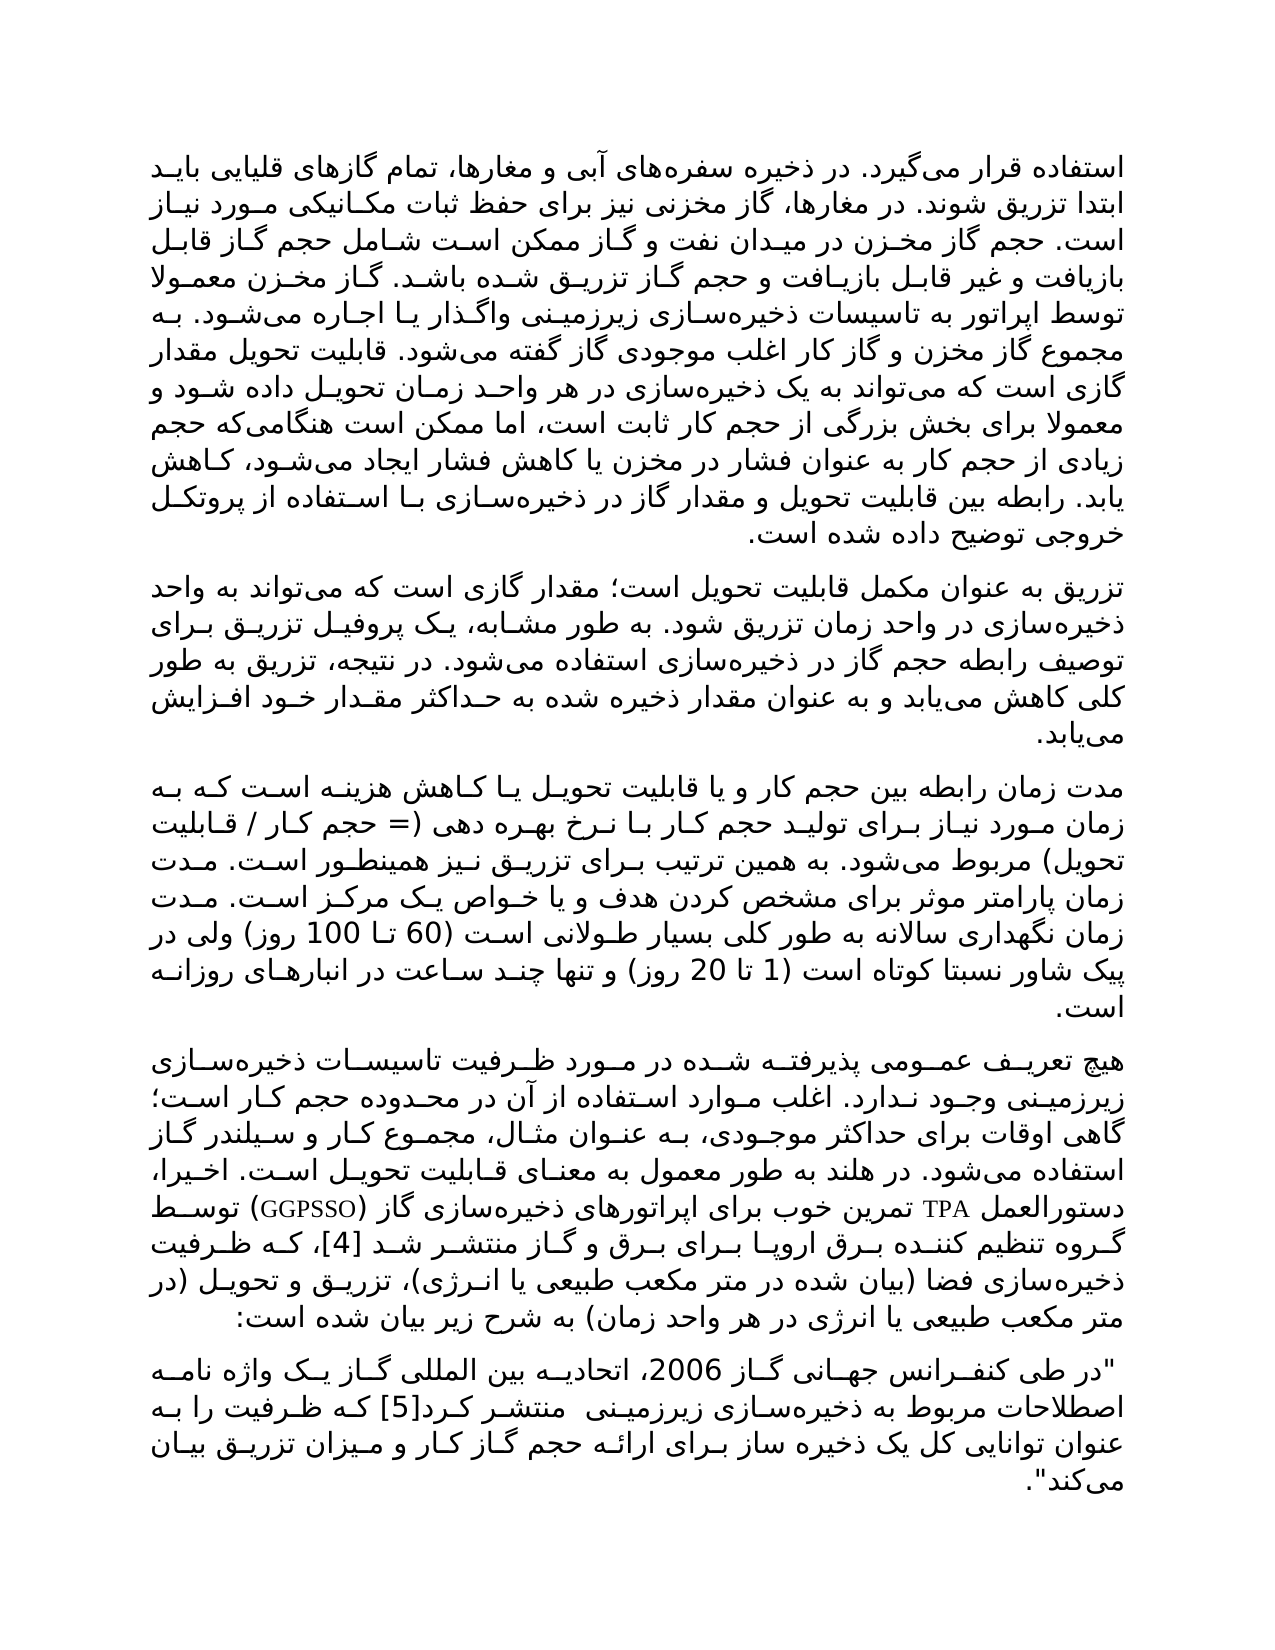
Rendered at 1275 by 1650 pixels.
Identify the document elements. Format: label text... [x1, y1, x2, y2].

text هیچ تعریف عمومی‌ پذیرفته شده در مورد ظرفیت تاسیسات ذخیره‌سازی زیرزمینی وجود ندارد. اغلب موارد استفاده از آن در محدوده حجم کار است؛ گاهی اوقات برای حداکثر موجودی، به عنوان مثال، مجموع کار و سیلندر گاز استفاده می‌شود. در هلند به طور معمول به معنای قابلیت تحویل است. اخیرا، دستورالعمل TPA تمرین خوب برای اپراتورهای ذخیره‌سازی گاز (GGPSSO) توسط گروه تنظیم کننده برق اروپا برای برق و گاز منتشر شد [4]، که ظرفیت ذخیره‌سازی فضا (بیان شده در متر مکعب طبیعی یا انرژی)، تزریق و تحویل (در متر مکعب طبیعی یا انرژی در هر واحد زمان) به شرح زیر بیان شده است: [150, 1043, 1125, 1334]
text مدت زمان رابطه بین حجم کار و یا قابلیت تحویل یا کاهش هزینه است که به زمان مورد نیاز برای تولید حجم کار با نرخ بهره دهی (= حجم کار / قابلیت تحویل) مربوط می‌شود. به همین ترتیب برای تزریق نیز همینطور است. مدت زمان پارامتر موثر برای مشخص کردن هدف و یا خواص یک مرکز است. مدت زمان نگهداری سالانه به طور کلی بسیار طولانی است (60 تا 100 روز) ولی در پیک شاور نسبتا کوتاه است (1 تا 20 روز) و تنها چند ساعت در انبارهای روزانه است. [150, 770, 1125, 1024]
text تزریق به عنوان مکمل قابلیت تحویل است؛ مقدار گازی است که می‌تواند به واحد ذخیره‌سازی در واحد زمان تزریق شود. به طور مشابه، یک پروفیل تزریق برای توصیف رابطه حجم گاز در ذخیره‌سازی استفاده می‌شود. در نتیجه، تزریق به طور کلی کاهش می‌یابد و به عنوان مقدار ذخیره شده به حداکثر مقدار خود افزایش می‌یابد. [150, 570, 1125, 751]
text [150, 150, 1125, 551]
text "در طی کنفرانس جهانی گاز 2006، اتحادیه بین المللی گاز یک واژه نامه اصطلاحات مربوط به ذخیره‌سازی زیرزمینی منتشر کرد[5] که ظرفیت را به عنوان توانایی کل یک ذخیره ساز برای ارائه حجم گاز کار و میزان تزریق بیان می‌کند". [150, 1353, 1125, 1497]
